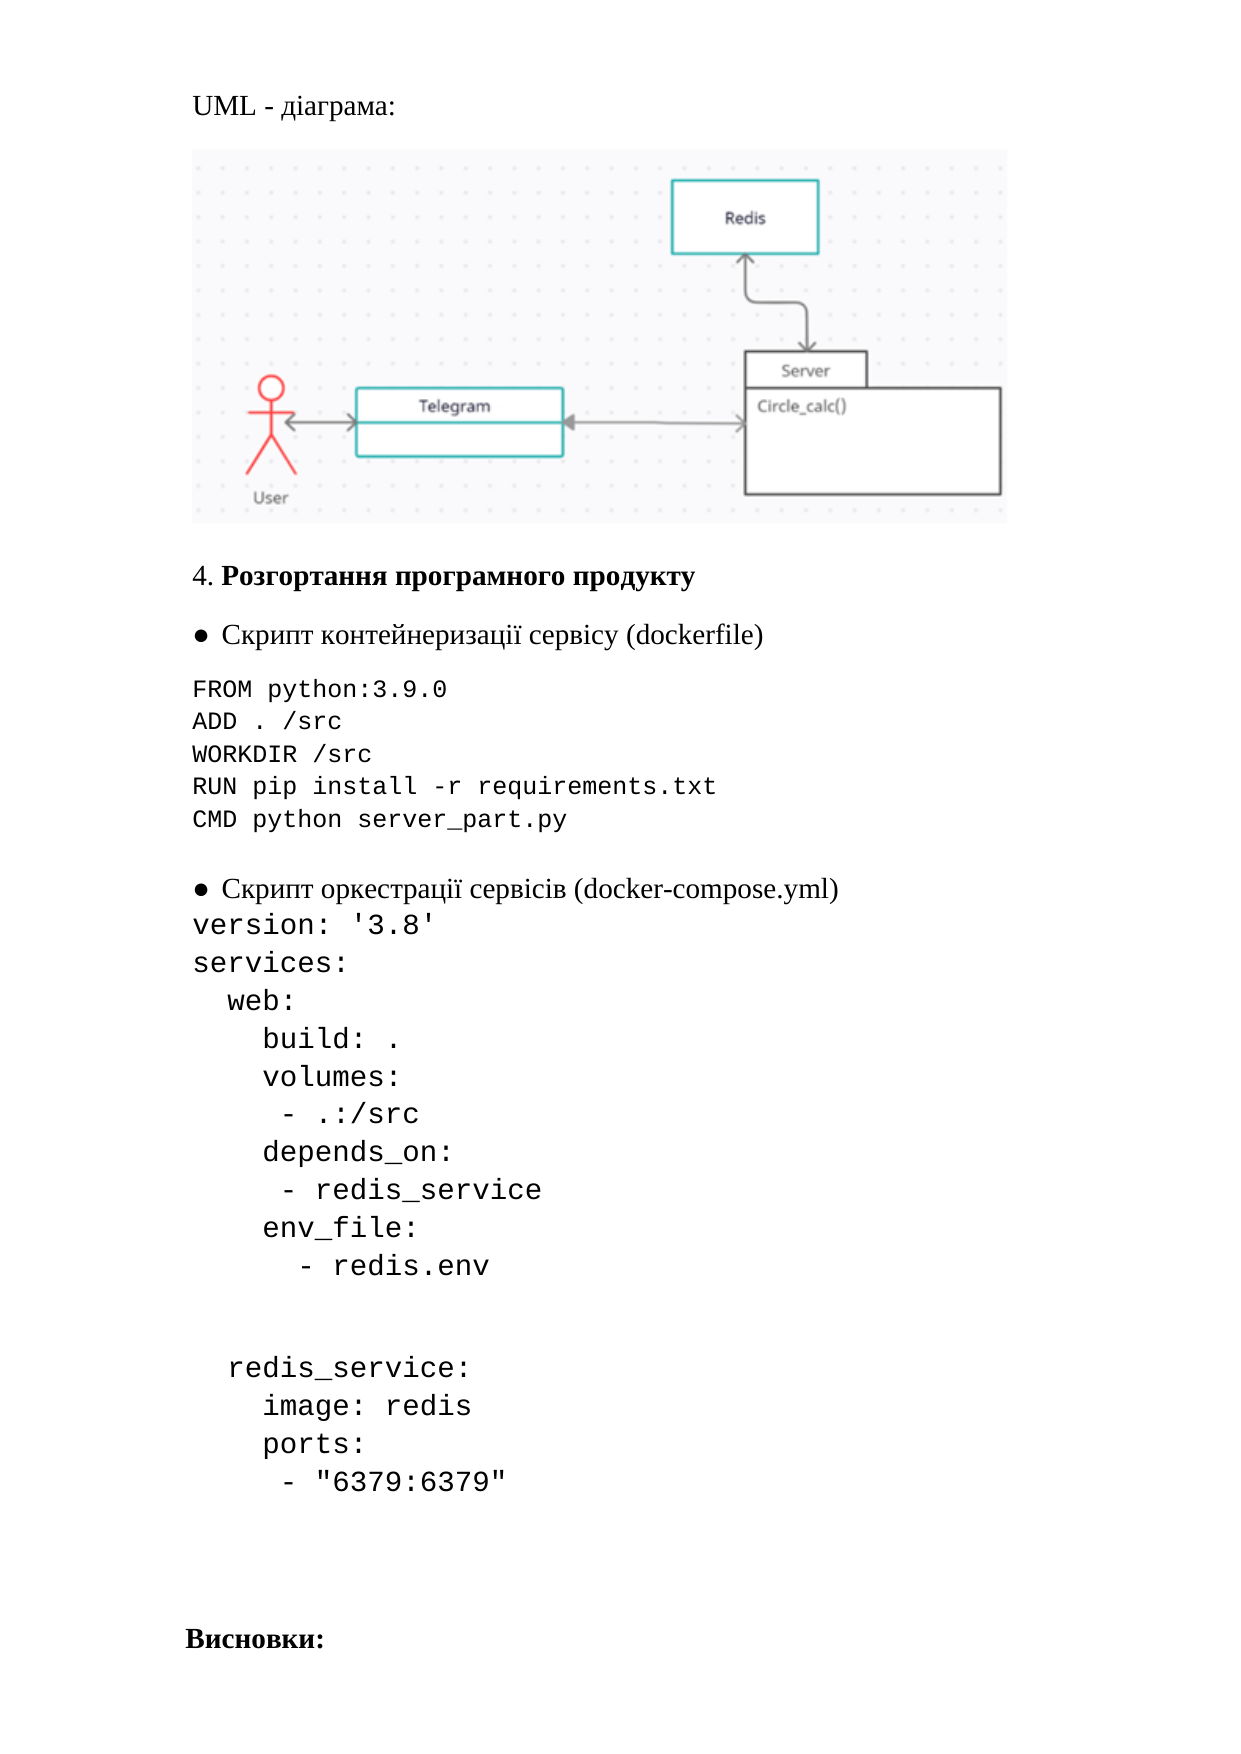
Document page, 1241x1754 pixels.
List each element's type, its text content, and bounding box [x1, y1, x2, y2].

text version: '3.8' [192, 910, 1167, 943]
text ● Скрипт оркестрації сервісів (docker-compose.yml) [192, 871, 1167, 905]
text depends_on: [192, 1137, 1167, 1171]
text 4. Розгортання програмного продукту [192, 558, 1167, 591]
text image: redis [192, 1391, 1167, 1424]
text FROM python:3.9.0 [192, 676, 1167, 705]
text ● Скрипт контейнеризації сервісу (dockerfile) [192, 617, 1167, 651]
picture [192, 147, 1008, 533]
text ports: [192, 1429, 1167, 1462]
text - redis_service [192, 1175, 1167, 1208]
text redis_service: [192, 1353, 1167, 1387]
text web: [192, 986, 1167, 1019]
text Висновки: [185, 1621, 1167, 1654]
text services: [192, 948, 1167, 981]
text volumes: [192, 1062, 1167, 1095]
text - "6379:6379" [192, 1467, 1167, 1500]
text build: . [192, 1024, 1167, 1057]
text - .:/src [192, 1099, 1167, 1133]
text UML - діаграма: [192, 88, 1167, 122]
text - redis.env [192, 1251, 1167, 1284]
text RUN pip install -r requirements.txt [192, 774, 1167, 802]
text WORKDIR /src [192, 741, 1167, 770]
text CMD python server_part.py [192, 806, 1167, 835]
text env_file: [192, 1213, 1167, 1246]
text ADD . /src [192, 709, 1167, 737]
